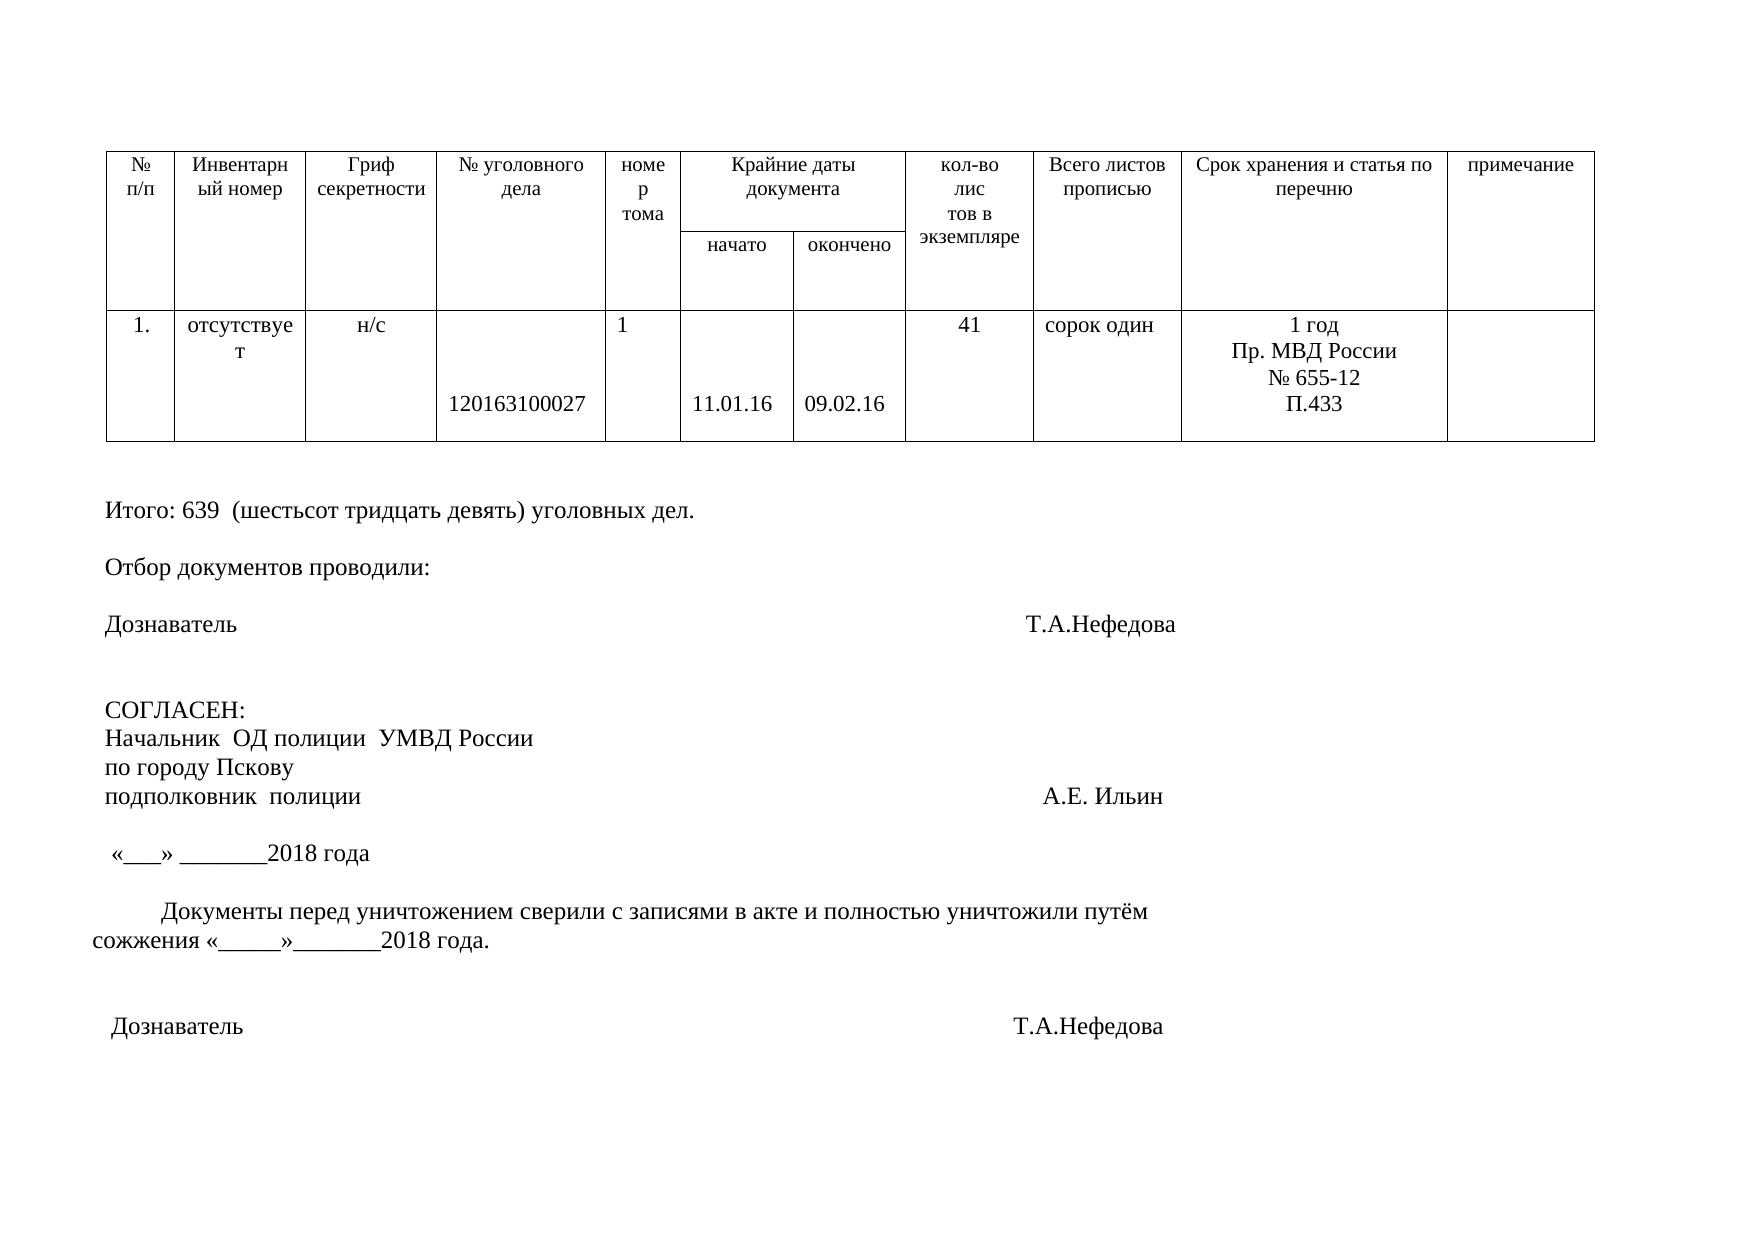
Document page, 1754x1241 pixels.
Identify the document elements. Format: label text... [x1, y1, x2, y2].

text Дознаватель Т.А.Нефедова [29, 1011, 1636, 1040]
text Отбор документов проводили: [29, 552, 1636, 581]
table_cell [1448, 311, 1594, 441]
table_cell 41 [906, 311, 1033, 441]
text Начальник ОД полиции УМВД России [29, 723, 1636, 752]
table_cell сорок один [1034, 311, 1181, 441]
text подполковник полиции А.Е. Ильин [29, 781, 1636, 810]
table_cell 120163100027 [437, 311, 605, 441]
table_cell 1 год Пр. МВД России № 655-12 П.433 [1182, 311, 1447, 441]
text по городу Пскову [29, 752, 1636, 781]
table_header номер тома [606, 152, 680, 310]
table_cell н/с [306, 311, 436, 441]
text «___» _______2018 года [29, 838, 1636, 867]
table_cell окончено [794, 232, 905, 310]
text Дознаватель Т.А.Нефедова [29, 609, 1636, 638]
table_header Гриф секретности [306, 152, 436, 310]
table_header примечание [1448, 152, 1594, 310]
table_header кол-во лис тов в экземпляре [906, 152, 1033, 310]
text СОГЛАСЕН: [29, 695, 1636, 723]
table_cell [107, 311, 174, 441]
table_header № п/п [107, 152, 174, 310]
text Документы перед уничтожением сверили с записями в акте и полностью уничтожили путём [29, 896, 1636, 925]
table_header Крайние даты документа [681, 152, 905, 231]
table_cell 11.01.16 [681, 311, 793, 441]
table_header Срок хранения и статья по перечню [1182, 152, 1447, 310]
table_header № уголовного дела [437, 152, 605, 310]
table_header Всего листов прописью [1034, 152, 1181, 310]
text Итого: 639 (шестьсот тридцать девять) уголовных дел. [29, 495, 1636, 524]
table_header Инвентарный номер [175, 152, 305, 310]
table_cell начато [681, 232, 793, 310]
table_cell отсутствует [175, 311, 305, 441]
table_cell 1 [606, 311, 680, 441]
text сожжения «_____»_______2018 года. [29, 925, 1636, 953]
table_cell 09.02.16 [794, 311, 905, 441]
